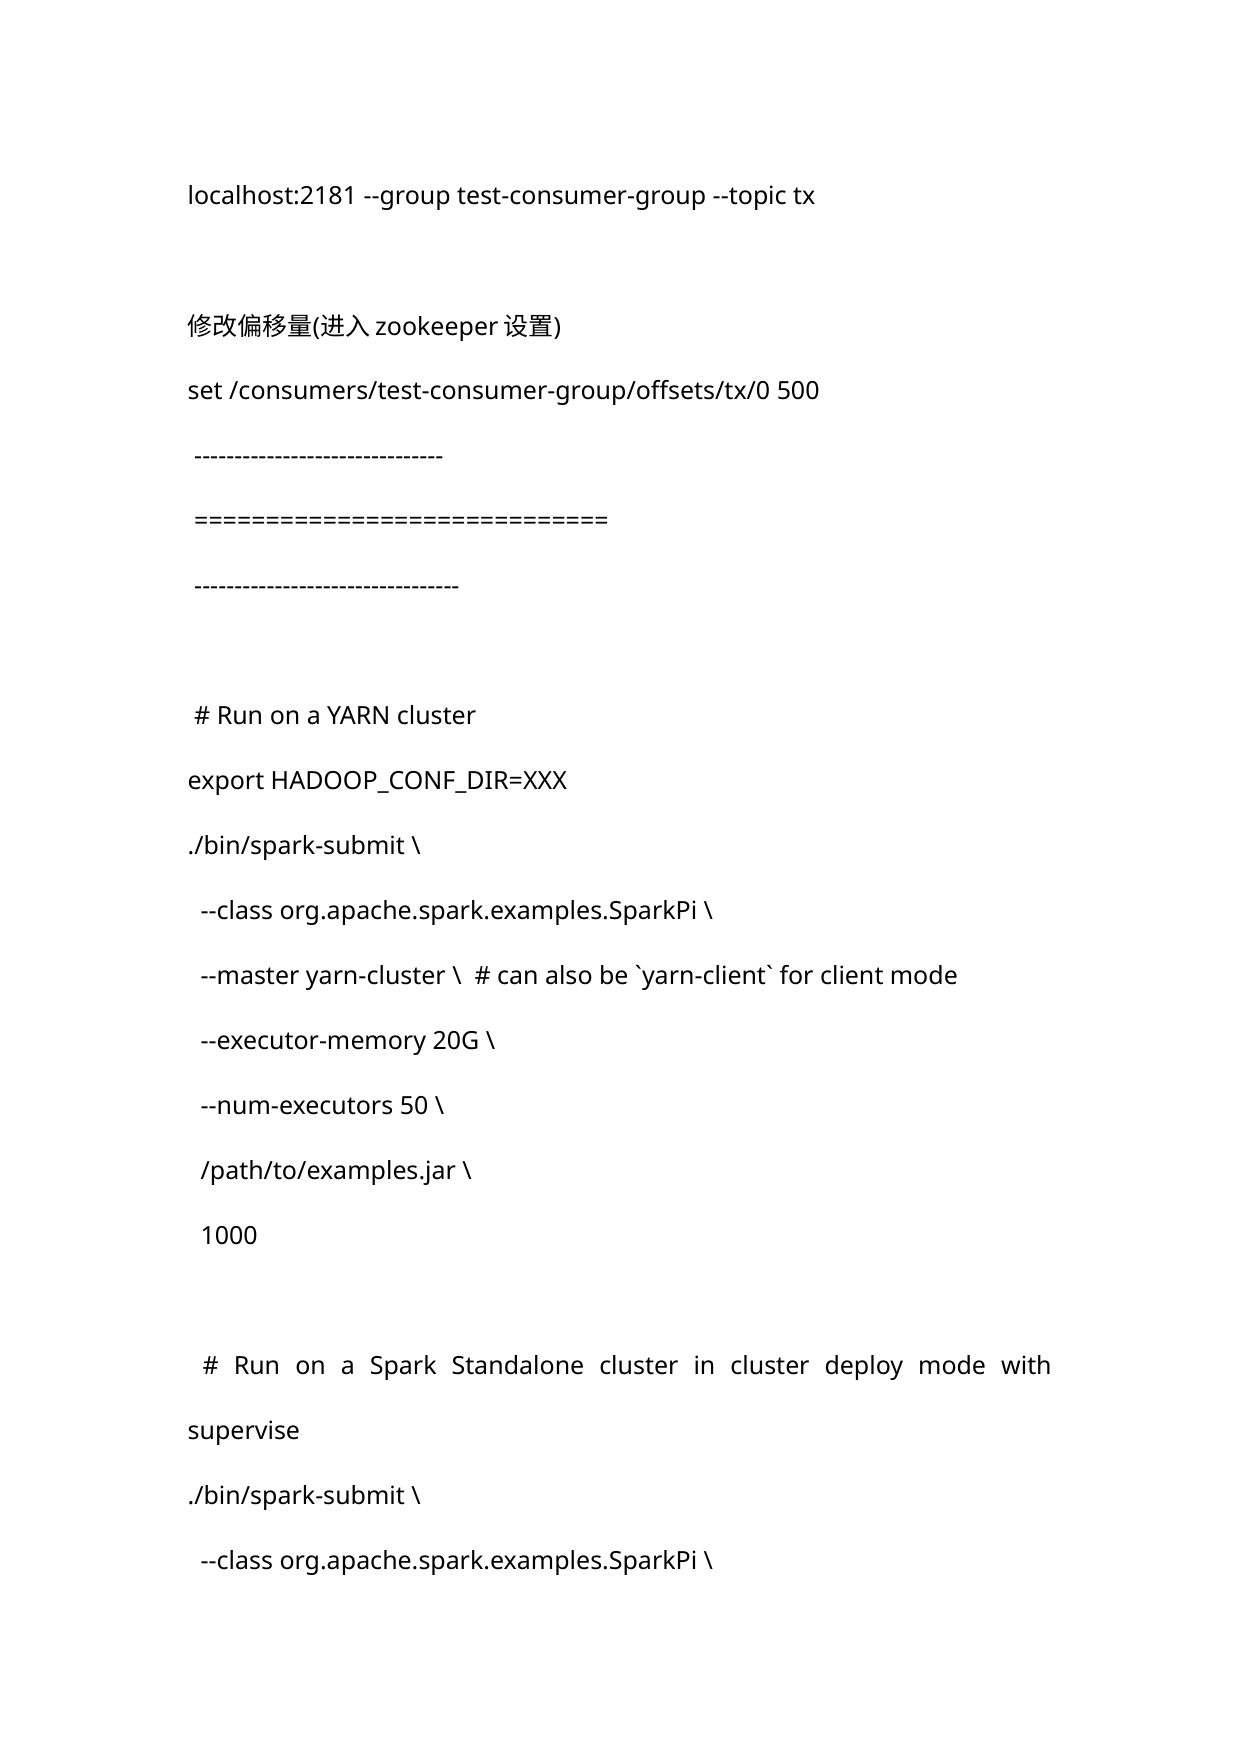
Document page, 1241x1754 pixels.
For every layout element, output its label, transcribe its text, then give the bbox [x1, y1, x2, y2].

text ./bin/spark-submit \ [187, 812, 1053, 877]
text --num-executors 50 \ [187, 1072, 1053, 1137]
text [187, 162, 1053, 227]
text --------------------------------- [187, 552, 1053, 617]
text ./bin/spark-submit \ [187, 1462, 1053, 1527]
text --executor-memory 20G \ [187, 1007, 1053, 1072]
text # Run on a Spark Standalone cluster in cluster deploy mode with supervise [187, 1332, 1053, 1462]
text --class org.apache.spark.examples.SparkPi \ [187, 877, 1053, 942]
text --class org.apache.spark.examples.SparkPi \ [187, 1527, 1053, 1592]
text ============================= [187, 487, 1053, 552]
text /path/to/examples.jar \ [187, 1137, 1053, 1202]
text # Run on a YARN cluster [187, 682, 1053, 747]
text ------------------------------- [187, 422, 1053, 487]
text --master yarn-cluster \ # can also be `yarn-client` for client mode [187, 942, 1053, 1007]
text export HADOOP_CONF_DIR=XXX [187, 747, 1053, 812]
text set /consumers/test-consumer-group/offsets/tx/0 500 [187, 357, 1053, 422]
text 1000 [187, 1202, 1053, 1267]
text 修改偏移量(进入zookeeper设置) [187, 292, 1053, 357]
